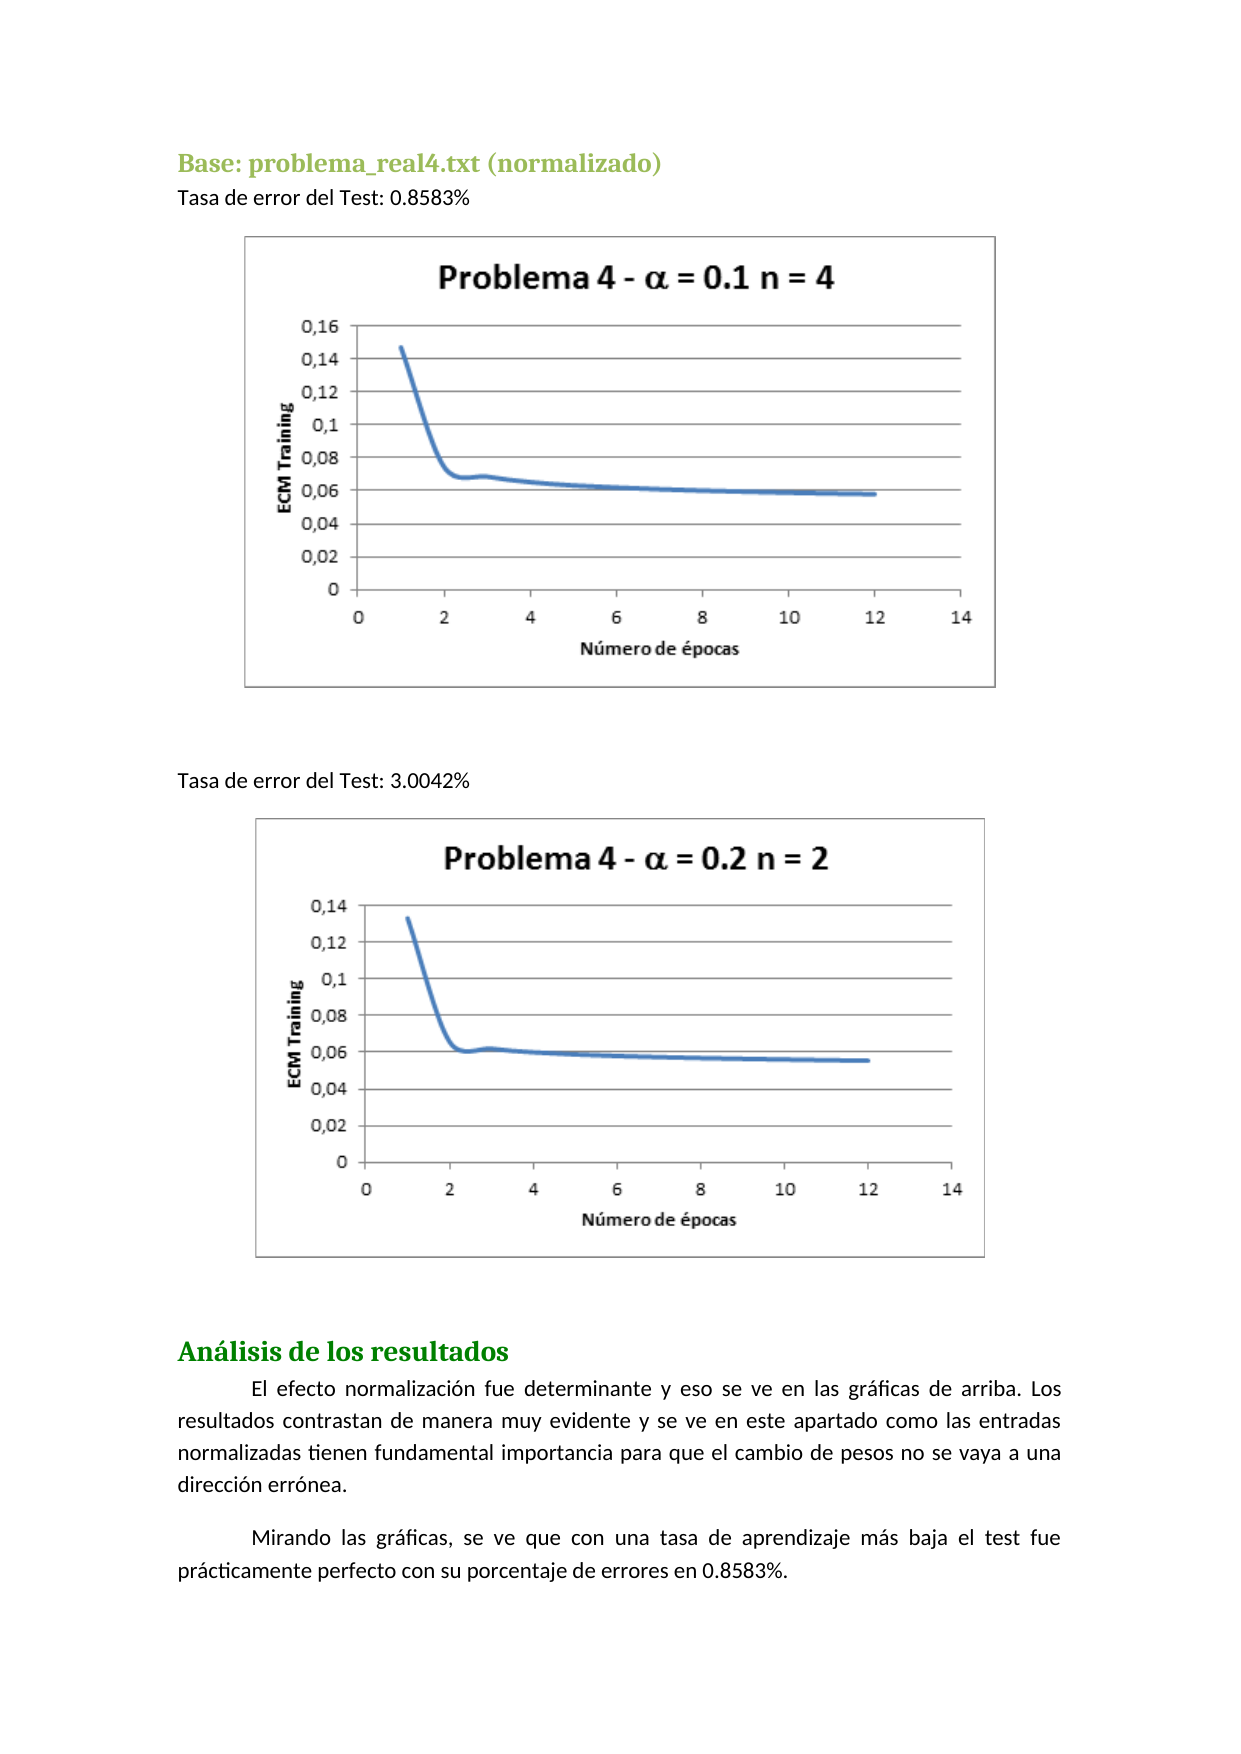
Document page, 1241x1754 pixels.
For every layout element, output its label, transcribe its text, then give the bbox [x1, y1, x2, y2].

picture [244, 236, 996, 688]
text Mirando las gráficas, se ve que con una tasa de aprendizaje más baja el test fue prácticamente perfecto con su porcentaje de errores en 0.8583%. [177, 1523, 1063, 1584]
picture [255, 818, 985, 1258]
subtitle Base: problema_real4.txt (normalizado) [177, 148, 1063, 179]
text El efecto normalización fue determinante y eso se ve en las gráficas de arriba. Los resultados contrastan de manera muy evidente y se ve en este apartado como las entradas normalizadas tienen fundamental importancia para que el cambio de pesos no se vaya a una dirección errónea. [177, 1374, 1063, 1498]
text Tasa de error del Test: 3.0042% [177, 766, 1063, 794]
text Tasa de error del Test: 0.8583% [177, 183, 1063, 211]
subtitle Análisis de los resultados [177, 1335, 1063, 1369]
